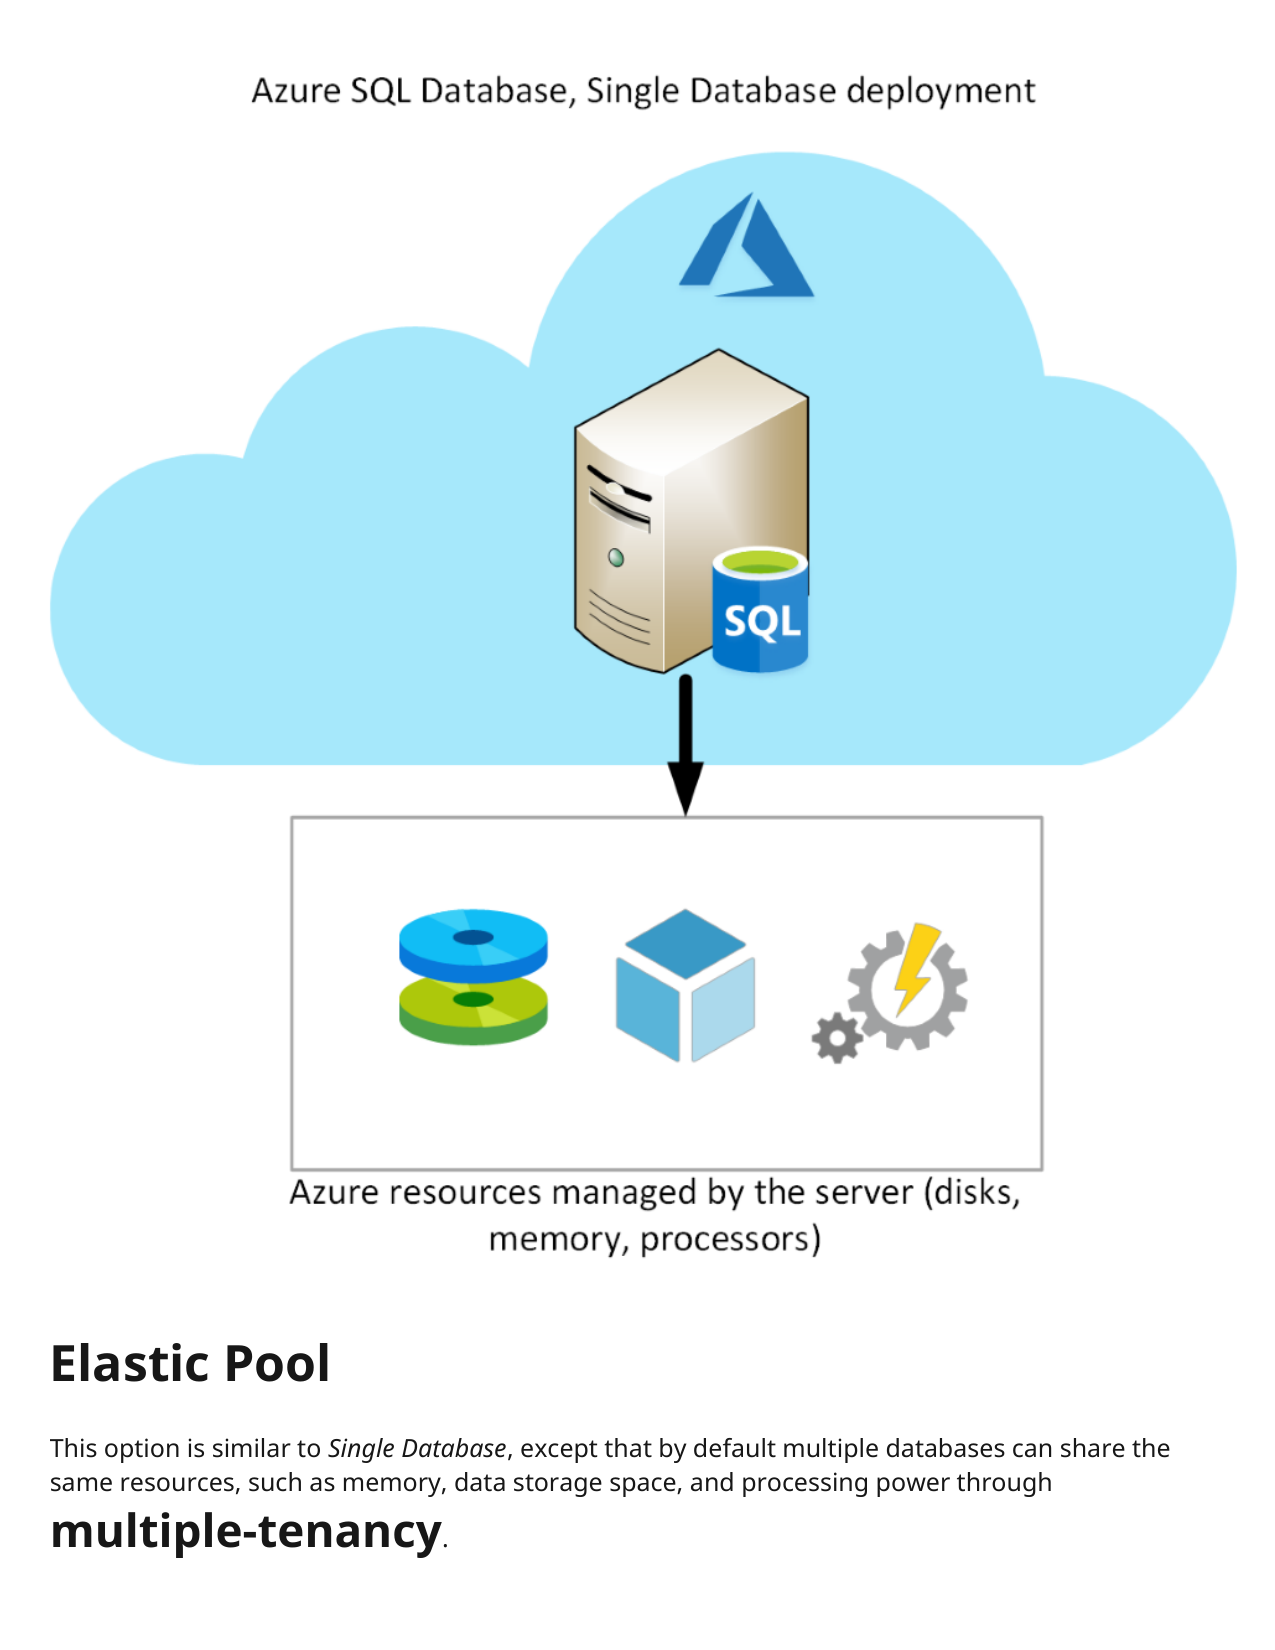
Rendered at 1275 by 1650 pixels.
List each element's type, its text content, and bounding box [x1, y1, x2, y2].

picture [49, 56, 1238, 1282]
subtitle Elastic Pool [49, 1328, 1237, 1396]
text This option is similar to Single Database, except that by default multiple databases can share the same resources, such as memory, data storage space, and processing power through multiple-tenancy. [49, 1431, 1237, 1561]
